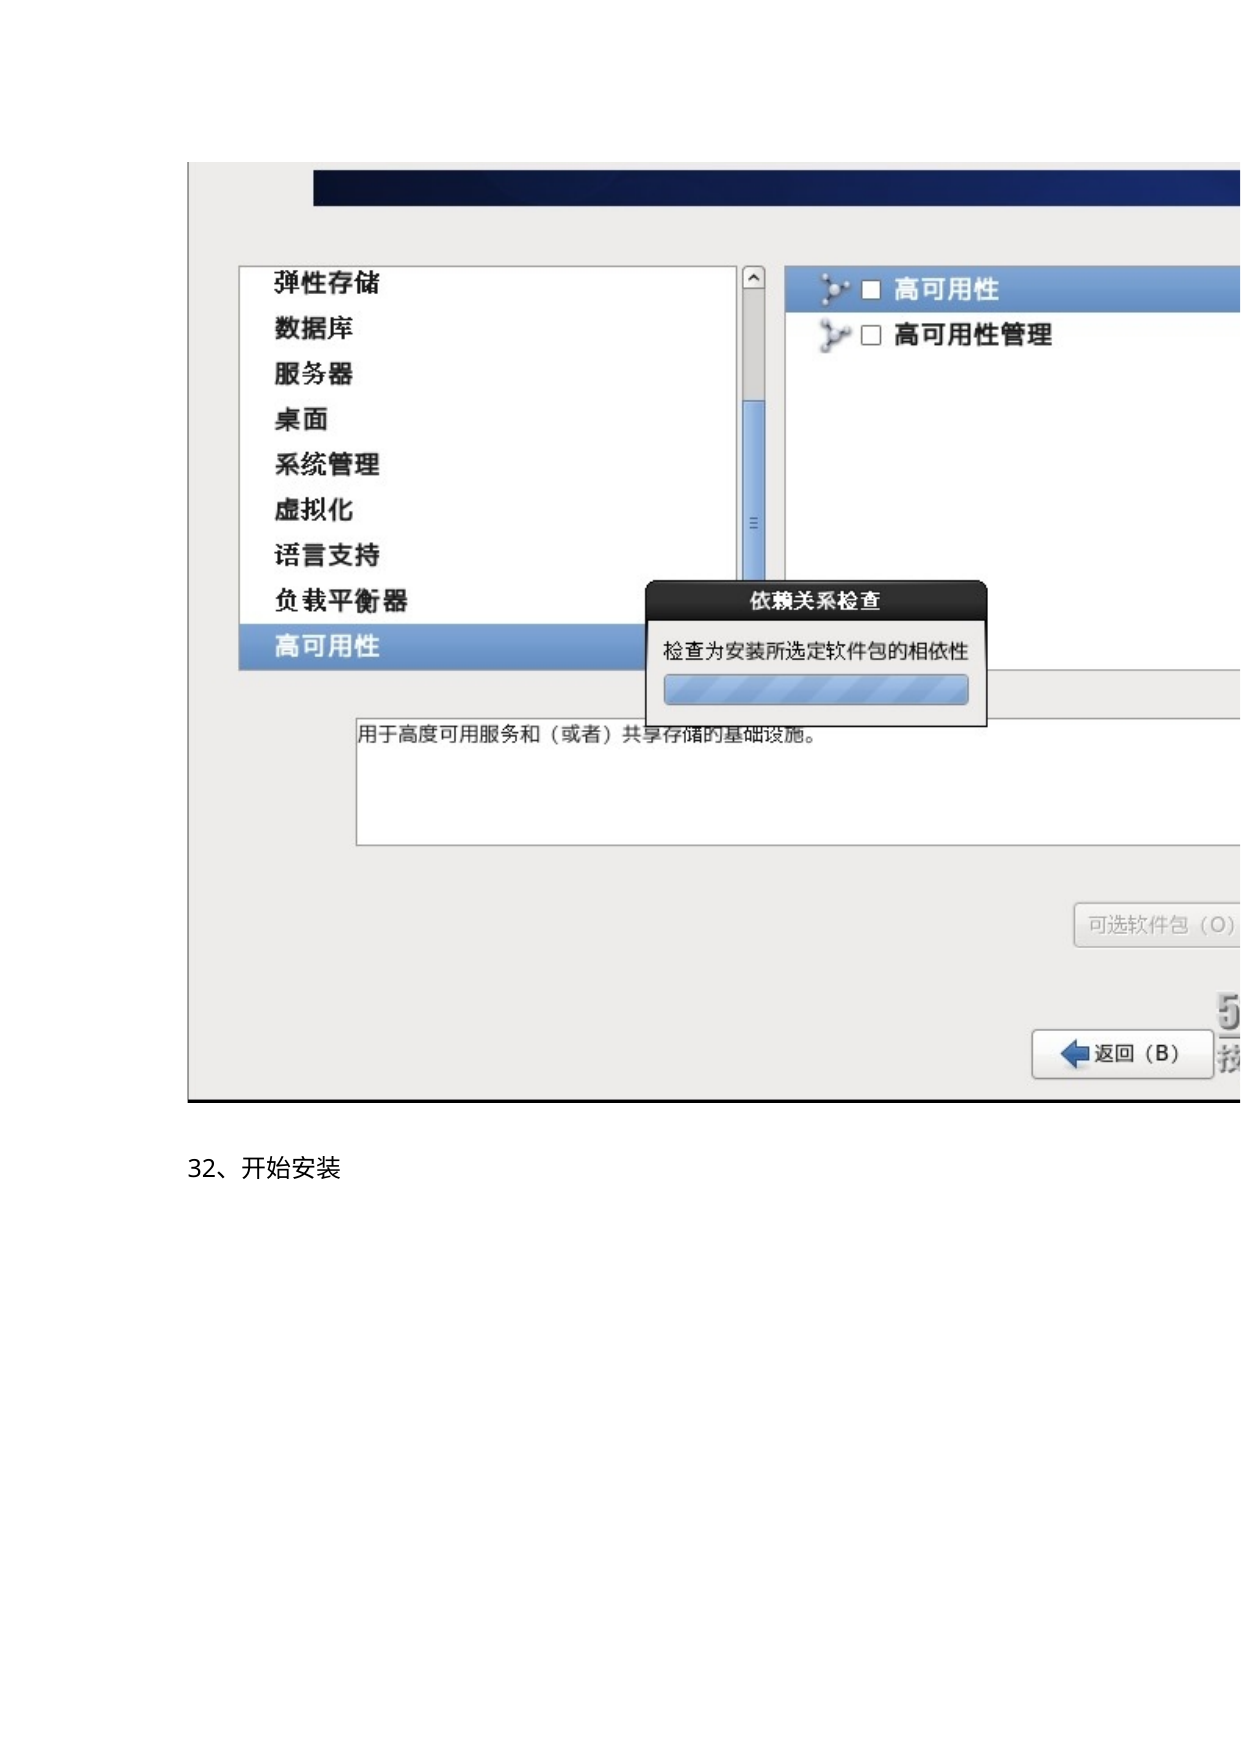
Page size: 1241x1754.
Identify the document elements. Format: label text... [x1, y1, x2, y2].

text 32、开始安装 [187, 1134, 1053, 1199]
picture [187, 162, 1241, 1103]
